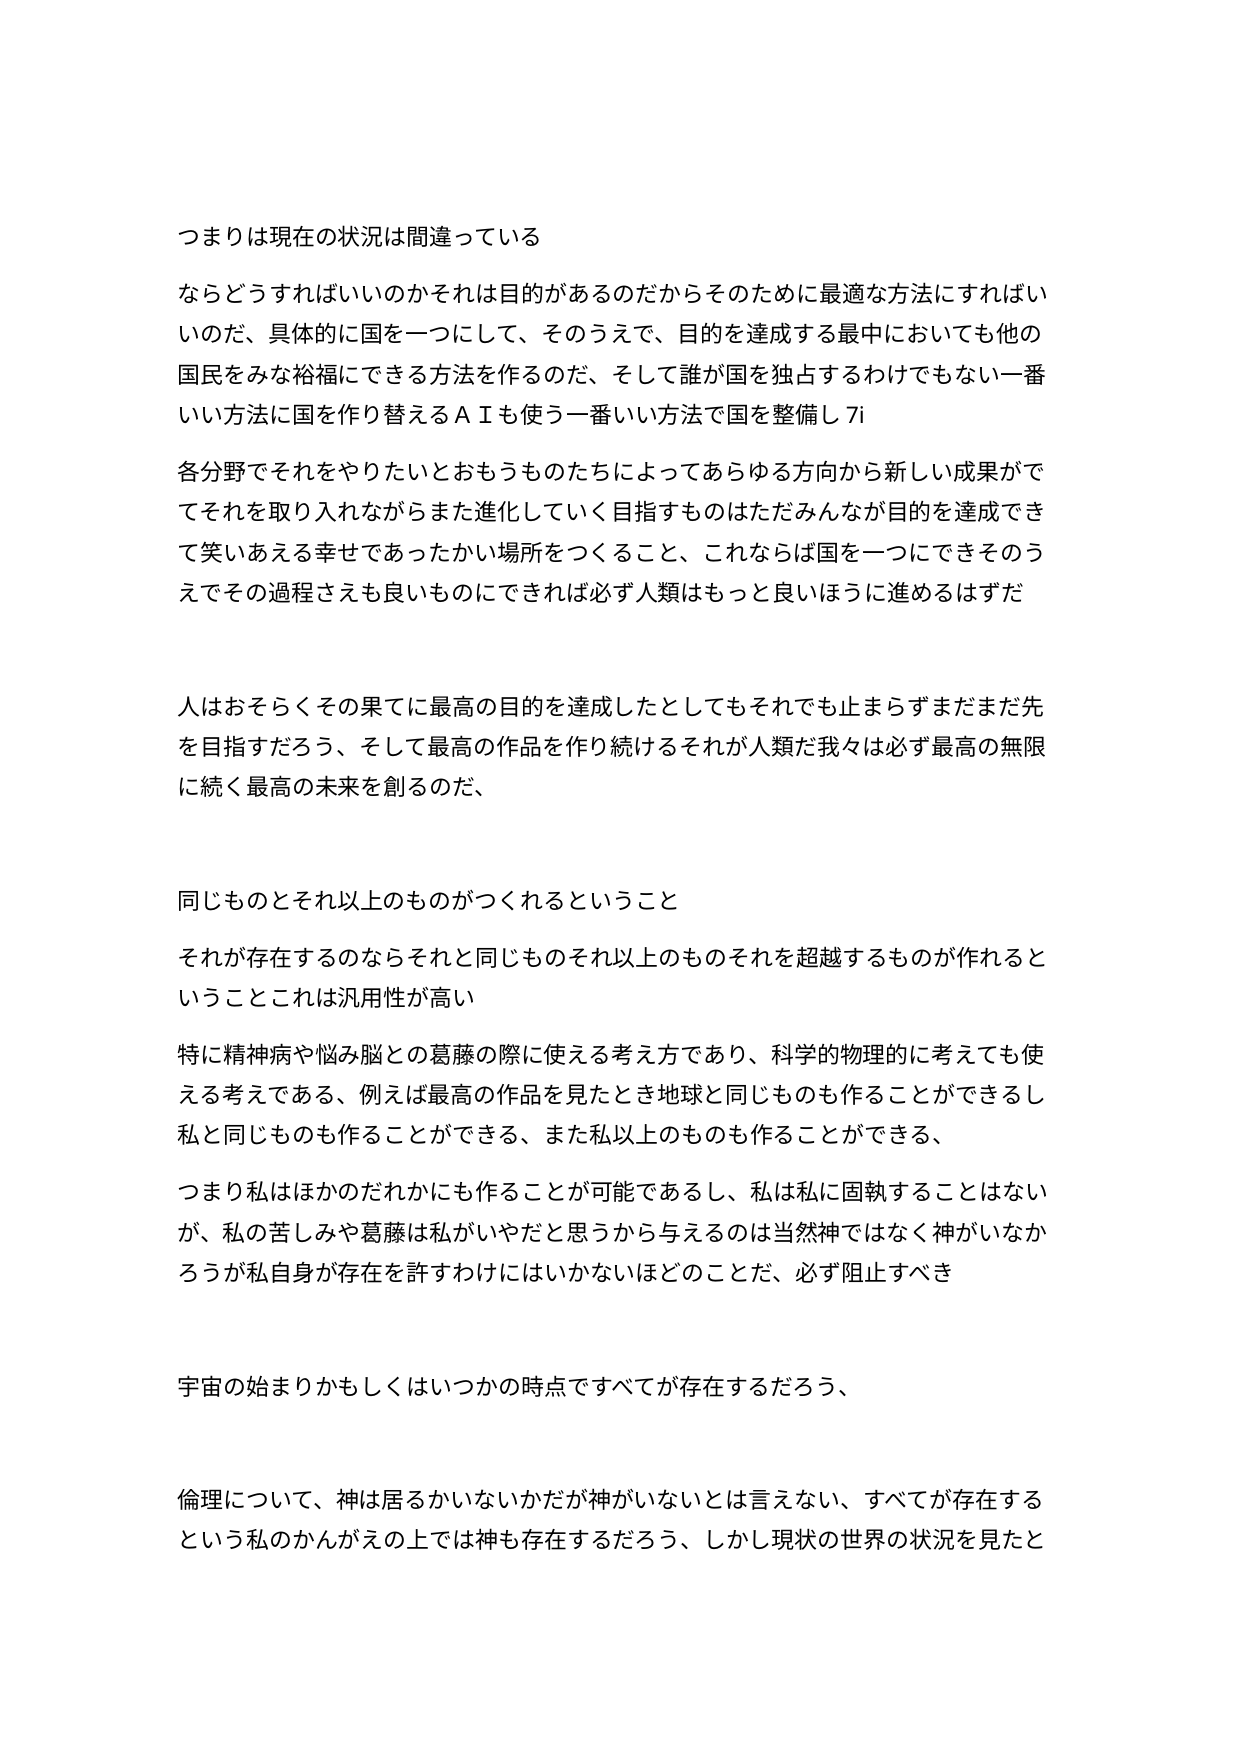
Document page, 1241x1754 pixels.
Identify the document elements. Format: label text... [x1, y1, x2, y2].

text 特に精神病や悩み脳との葛藤の際に使える考え方であり、科学的物理的に考えても使える考えである、例えば最高の作品を見たとき地球と同じものも作ることができるし私と同じものも作ることができる、また私以上のものも作ることができる、 [177, 1034, 1063, 1153]
text 各分野でそれをやりたいとおもうものたちによってあらゆる方向から新しい成果がでてそれを取り入れながらまた進化していく目指すものはただみんなが目的を達成できて笑いあえる幸せであったかい場所をつくること、これならば国を一つにできそのうえでその過程さえも良いものにできれば必ず人類はもっと良いほうに進めるはずだ [177, 452, 1063, 610]
text 宇宙の始まりかもしくはいつかの時点ですべてが存在するだろう、 [177, 1366, 1063, 1404]
text ならどうすればいいのかそれは目的があるのだからそのために最適な方法にすればいいのだ、具体的に国を一つにして、そのうえで、目的を達成する最中においても他の国民をみな裕福にできる方法を作るのだ、そして誰が国を独占するわけでもない一番いい方法に国を作り替えるＡＩも使う一番いい方法で国を整備し7i [177, 273, 1063, 432]
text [177, 1480, 1063, 1558]
text 人はおそらくその果てに最高の目的を達成したとしてもそれでも止まらずまだまだ先を目指すだろう、そして最高の作品を作り続けるそれが人類だ我々は必ず最高の無限に続く最高の未来を創るのだ、 [177, 686, 1063, 804]
text つまり私はほかのだれかにも作ることが可能であるし、私は私に固執することはないが、私の苦しみや葛藤は私がいやだと思うから与えるのは当然神ではなく神がいなかろうが私自身が存在を許すわけにはいかないほどのことだ、必ず阻止すべき [177, 1172, 1063, 1290]
text それが存在するのならそれと同じものそれ以上のものそれを超越するものが作れるということこれは汎用性が高い [177, 937, 1063, 1015]
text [177, 217, 1063, 254]
text 同じものとそれ以上のものがつくれるということ [177, 881, 1063, 918]
